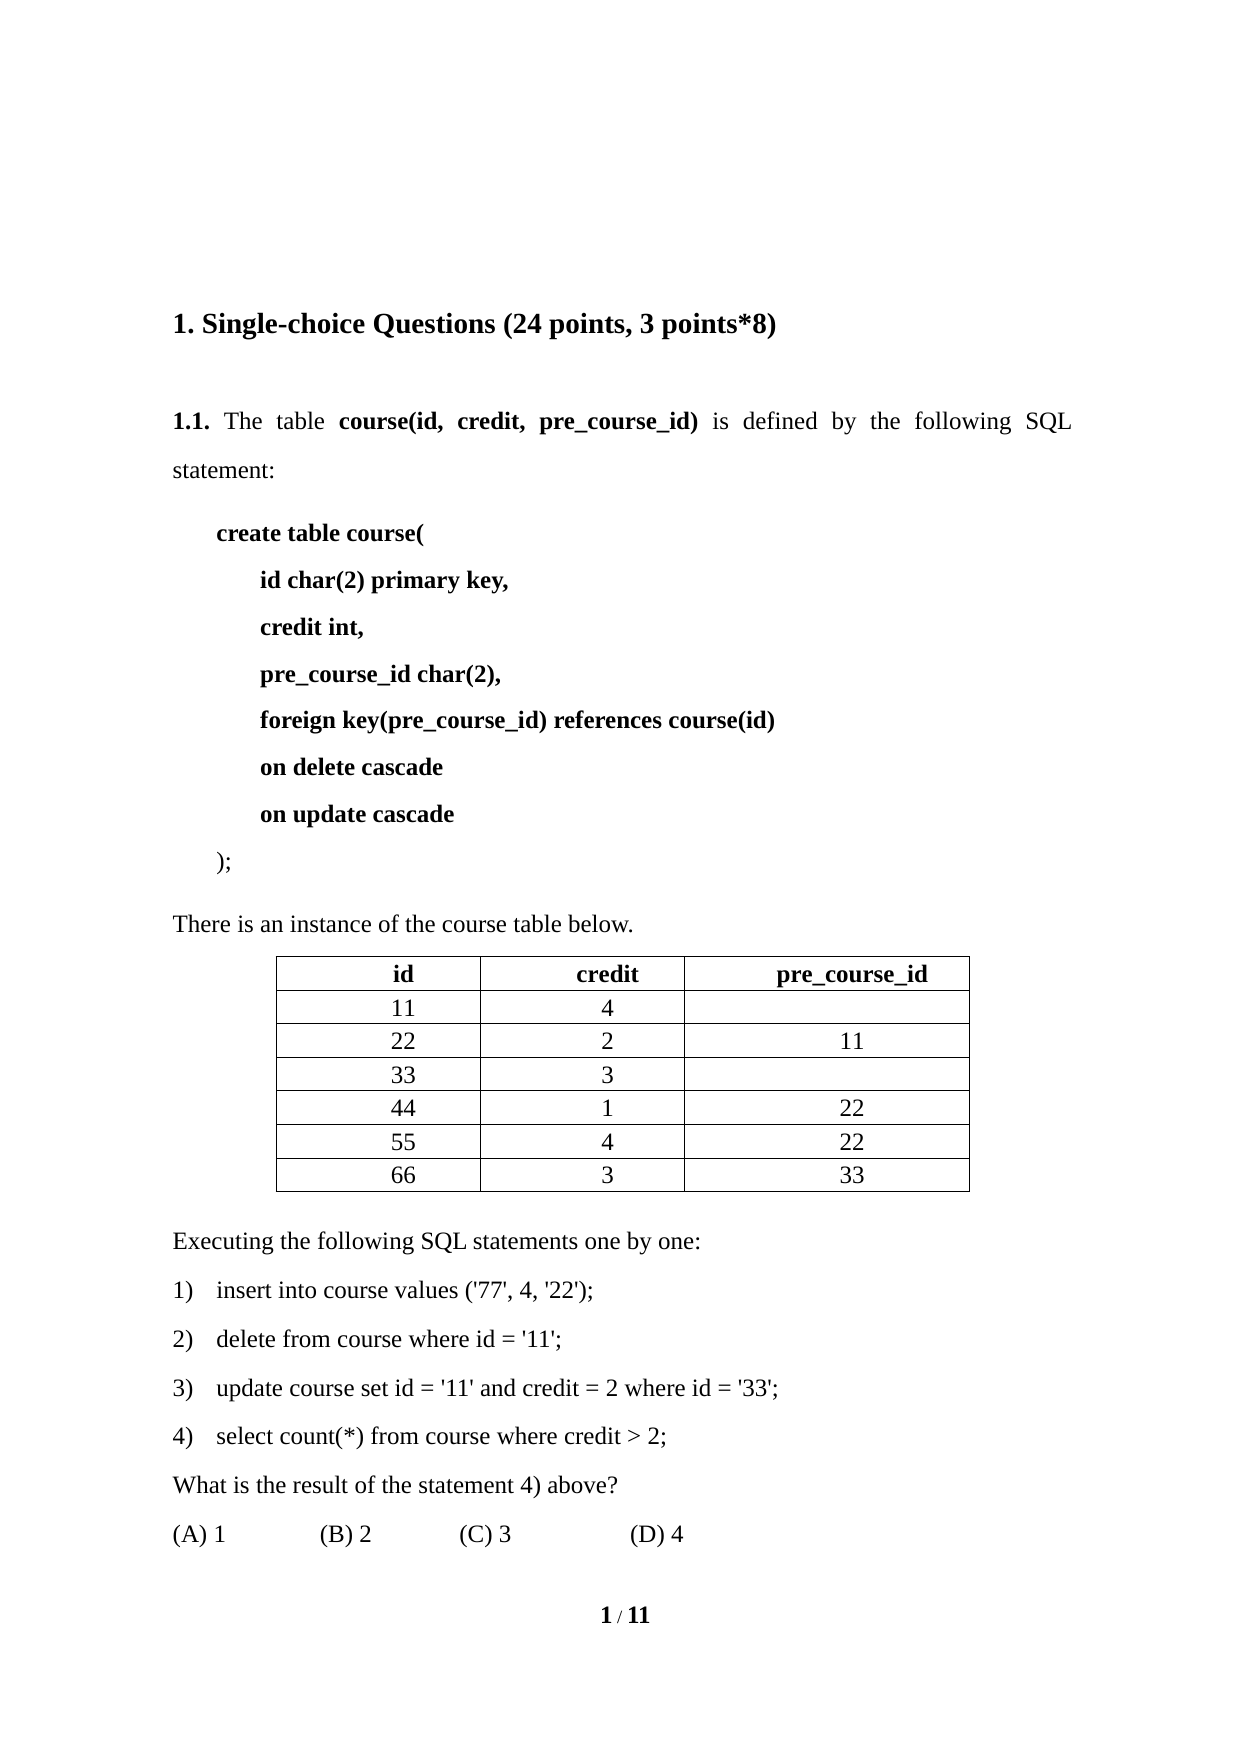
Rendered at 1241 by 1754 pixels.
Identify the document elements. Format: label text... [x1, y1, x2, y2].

text What is the result of the statement 4) above? [172, 1468, 1073, 1501]
table_cell 4 [481, 991, 684, 1023]
table_cell 22 [685, 1125, 969, 1157]
text foreign key(pre_course_id) references course(id) [172, 704, 1073, 736]
table_cell 44 [277, 1091, 480, 1124]
text pre_course_id char(2), [172, 657, 1073, 689]
table_cell 33 [277, 1058, 480, 1090]
table_header pre_course_id [685, 957, 969, 990]
list select count(*) from course where credit > 2; [172, 1419, 1073, 1452]
table_cell 3 [481, 1058, 684, 1090]
list delete from course where id = '11'; [172, 1322, 1073, 1354]
text credit int, [216, 610, 1073, 642]
text 1. Single-choice Questions (24 points, 3 points*8) [172, 290, 1073, 355]
text create table course( [172, 516, 1073, 549]
table_cell 33 [685, 1159, 969, 1191]
text on delete cascade [172, 751, 1073, 783]
table_cell 3 [481, 1159, 684, 1191]
table_cell 11 [277, 991, 480, 1023]
text ); [172, 844, 1073, 877]
table_cell [685, 991, 969, 1023]
text Executing the following SQL statements one by one: [172, 1224, 1073, 1257]
table_cell 1 [481, 1091, 684, 1124]
table_cell 55 [277, 1125, 480, 1157]
text There is an instance of the course table below. [172, 907, 1073, 940]
table_cell 2 [481, 1024, 684, 1057]
text on update cascade [172, 797, 1073, 830]
table_cell 11 [685, 1024, 969, 1057]
text id char(2) primary key, [216, 563, 1073, 596]
text 1.1. The table course(id, credit, pre_course_id) is defined by the following SQL statement: [172, 404, 1073, 486]
table_cell 4 [481, 1125, 684, 1157]
table_header id [277, 957, 480, 990]
list update course set id = '11' and credit = 2 where id = '33'; [172, 1371, 1073, 1403]
table_header credit [481, 957, 684, 990]
list insert into course values ('77', 4, '22'); [172, 1273, 1073, 1306]
table_cell 66 [277, 1159, 480, 1191]
table_cell 22 [685, 1091, 969, 1124]
text (A) 1 (B) 2 (C) 3 (D) 4 [172, 1517, 1073, 1549]
table_cell 22 [277, 1024, 480, 1057]
table_cell [685, 1058, 969, 1090]
